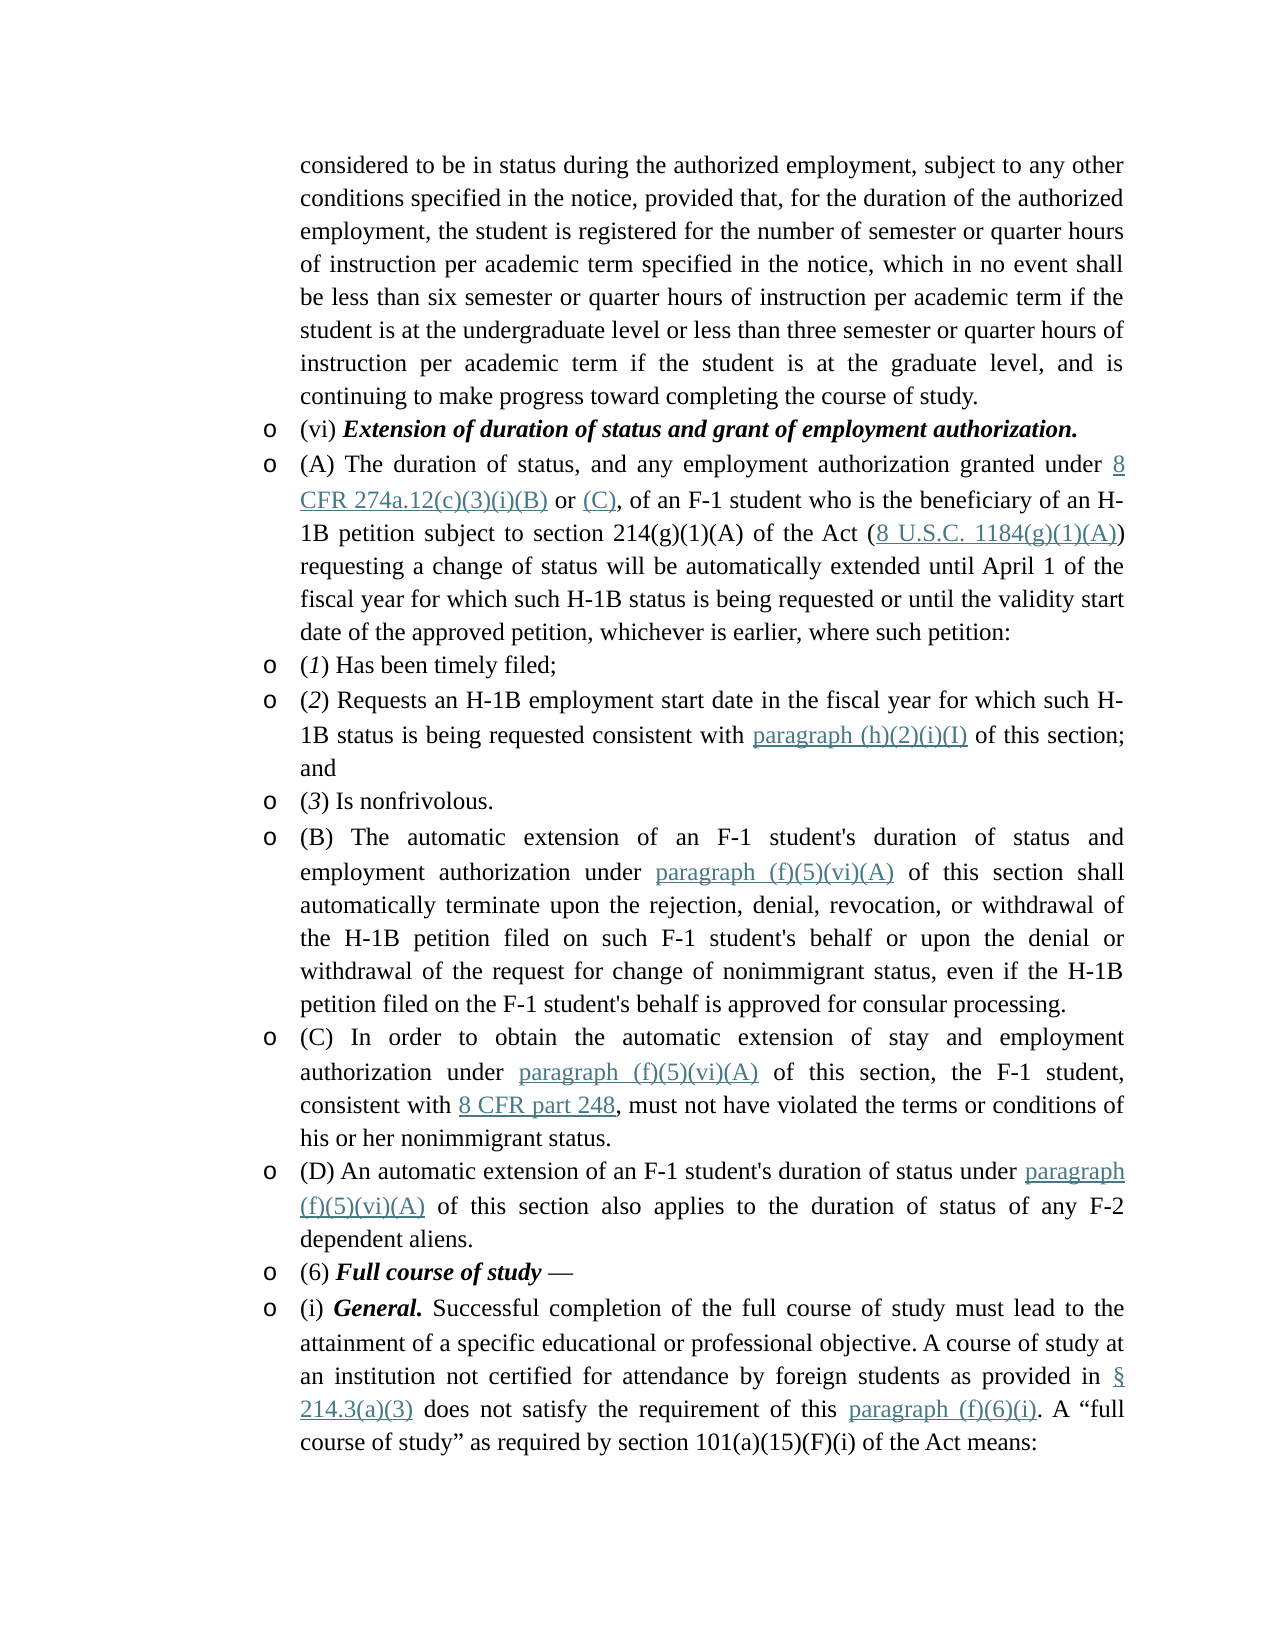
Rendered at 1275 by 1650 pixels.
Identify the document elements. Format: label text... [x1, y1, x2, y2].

list (A) The duration of status, and any employment authorization granted under 8 CFR 274a.12(c)(3)(i)(B) or (C), of an F-1 student who is the beneficiary of an H-1B petition subject to section 214(g)(1)(A) of the Act (8 U.S.C. 1184(g)(1)(A)) requesting a change of status will be automatically extended until April 1 of the fiscal year for which such H-1B status is being requested or until the validity start date of the approved petition, whichever is earlier, where such petition: [262, 449, 1125, 646]
list (B) The automatic extension of an F-1 student's duration of status and employment authorization under paragraph (f)(5)(vi)(A) of this section shall automatically terminate upon the rejection, denial, revocation, or withdrawal of the H-1B petition filed on such F-1 student's behalf or upon the denial or withdrawal of the request for change of nonimmigrant status, even if the H-1B petition filed on the F-1 student's behalf is approved for consular processing. [262, 822, 1125, 1018]
list (vi) Extension of duration of status and grant of employment authorization. [262, 414, 1125, 445]
list (3) Is nonfrivolous. [262, 786, 1125, 817]
list (C) In order to obtain the automatic extension of stay and employment authorization under paragraph (f)(5)(vi)(A) of this section, the F-1 student, consistent with 8 CFR part 248, must not have violated the terms or conditions of his or her nonimmigrant status. [262, 1022, 1125, 1152]
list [262, 150, 1125, 410]
list (2) Requests an H-1B employment start date in the fiscal year for which such H-1B status is being requested consistent with paragraph (h)(2)(i)(I) of this section; and [262, 685, 1125, 782]
list (i) General. Successful completion of the full course of study must lead to the attainment of a specific educational or professional objective. A course of study at an institution not certified for attendance by foreign students as provided in § 214.3(a)(3) does not satisfy the requirement of this paragraph (f)(6)(i). A “full course of study” as required by section 101(a)(15)(F)(i) of the Act means: [262, 1293, 1125, 1456]
list (D) An automatic extension of an F-1 student's duration of status under paragraph (f)(5)(vi)(A) of this section also applies to the duration of status of any F-2 dependent aliens. [262, 1156, 1125, 1253]
list (6) Full course of study — [262, 1257, 1125, 1288]
list (1) Has been timely filed; [262, 650, 1125, 681]
